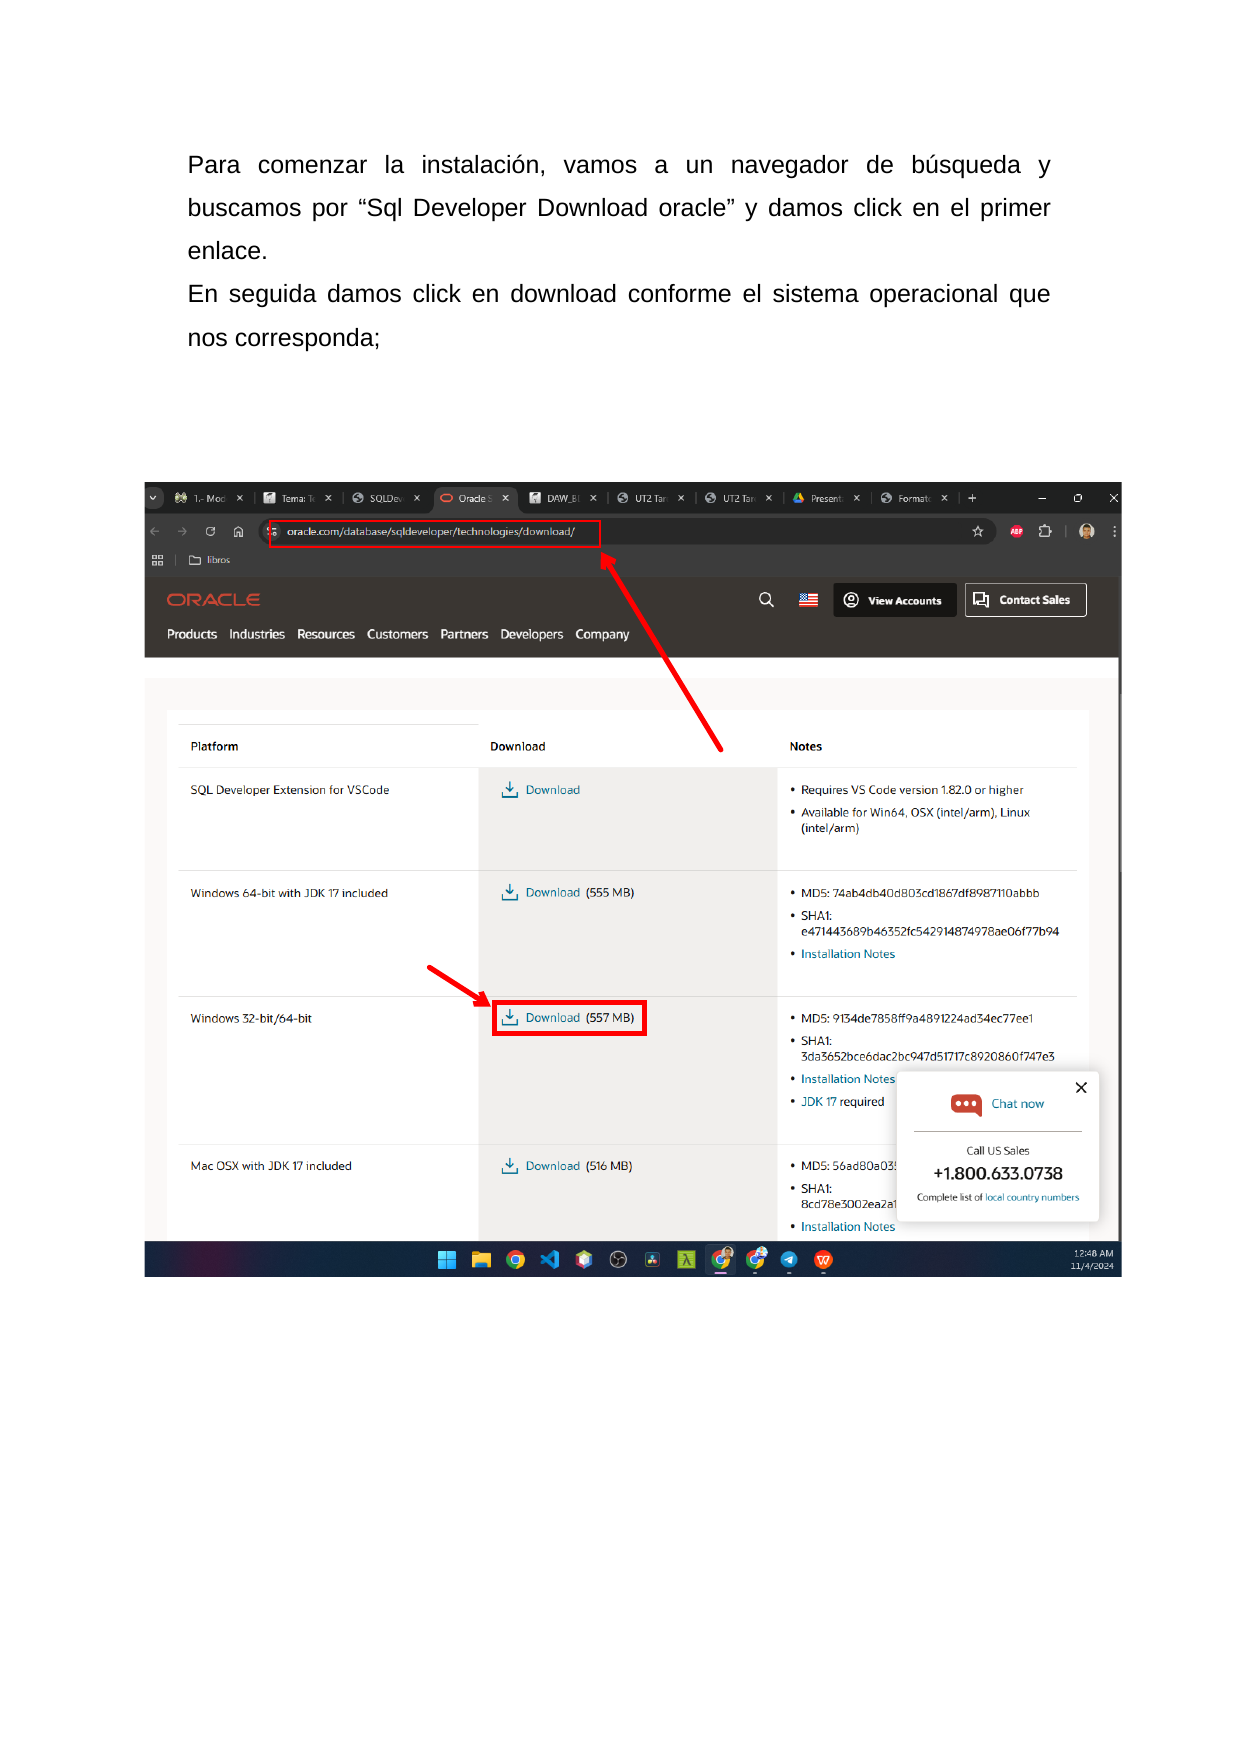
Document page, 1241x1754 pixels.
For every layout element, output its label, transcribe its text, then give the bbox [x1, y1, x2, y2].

text En seguida damos click en download conforme el sistema operacional que nos corresponda; [187, 279, 1053, 351]
text Para comenzar la instalación, vamos a un navegador de búsqueda y buscamos por “Sql Developer Download oracle” y damos click en el primer enlace. [187, 150, 1053, 265]
picture [144, 482, 1122, 1277]
